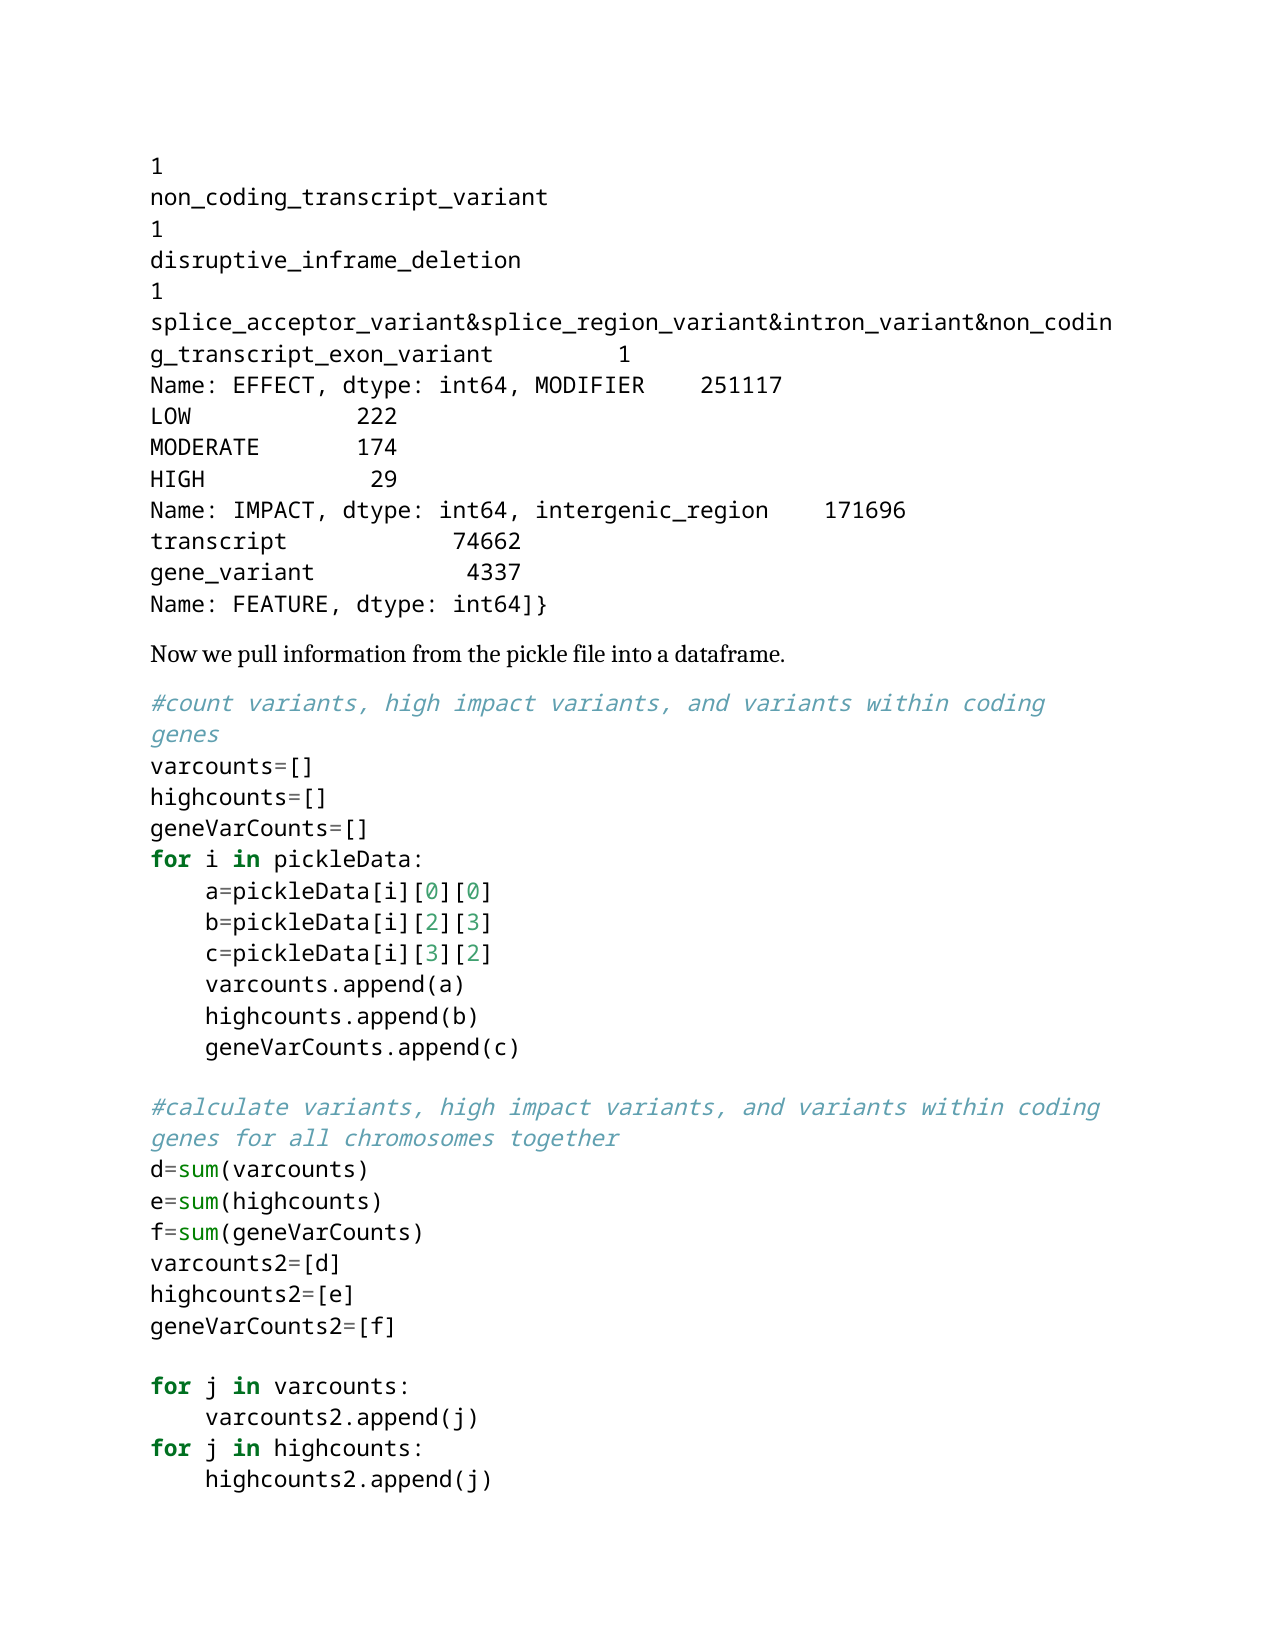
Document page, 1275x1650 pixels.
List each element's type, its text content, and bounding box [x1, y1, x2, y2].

text Now we pull information from the pickle file into a dataframe. [150, 639, 1125, 668]
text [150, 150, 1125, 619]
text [150, 687, 1125, 1494]
